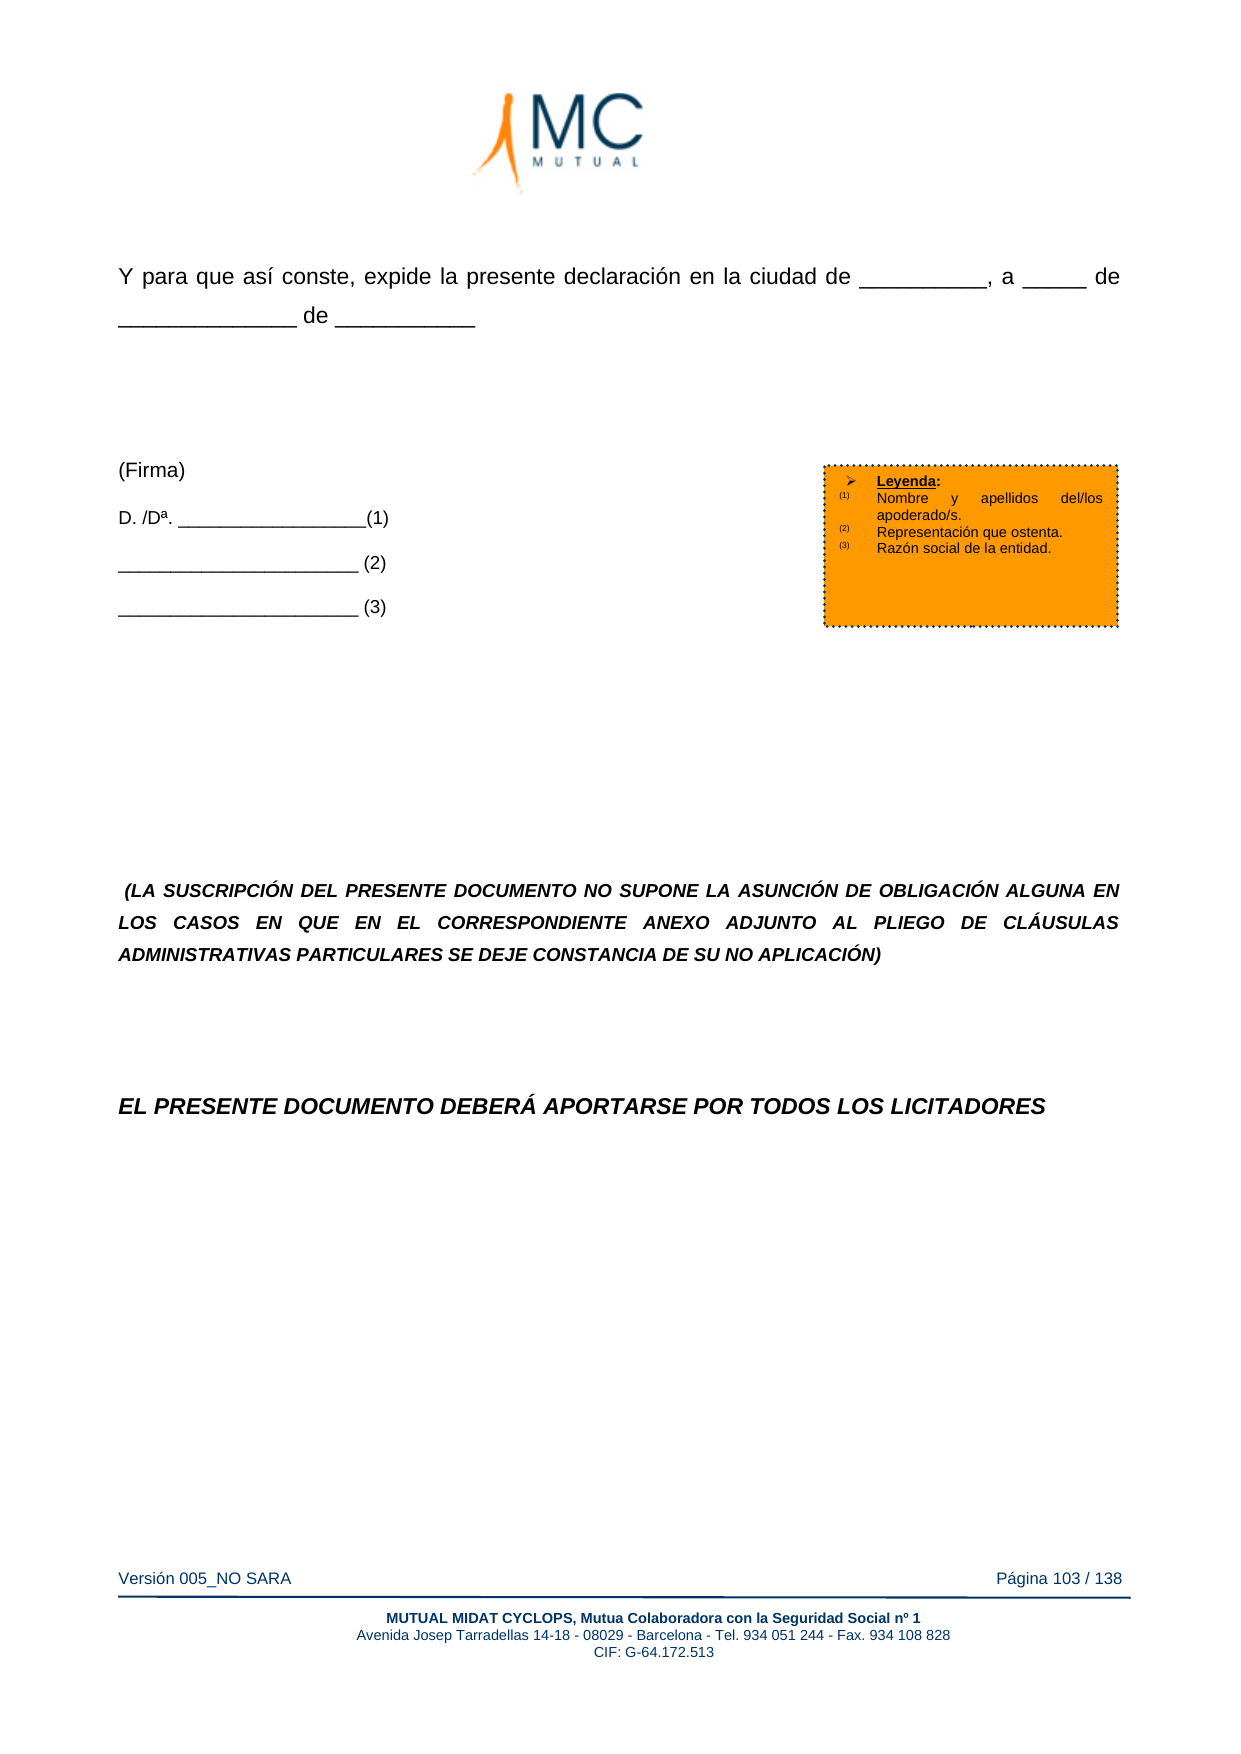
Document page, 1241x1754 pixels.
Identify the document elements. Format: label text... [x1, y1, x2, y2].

text (LA SUSCRIPCIÓN DEL PRESENTE DOCUMENTO NO SUPONE LA ASUNCIÓN DE OBLIGACIÓN ALGUNA EN LOS CASOS EN QUE EN EL CORRESPONDIENTE ANEXO ADJUNTO AL PLIEGO DE CLÁUSULAS ADMINISTRATIVAS PARTICULARES SE DEJE CONSTANCIA DE SU NO APLICACIÓN) [118, 879, 1122, 966]
text _______________________ (2) [118, 551, 824, 573]
text EL PRESENTE DOCUMENTO DEBERÁ APORTARSE POR TODOS LOS LICITADORES [118, 1093, 1122, 1119]
picture [472, 93, 651, 194]
text (Firma) [118, 458, 1122, 482]
text D. /Dª. __________________(1) [118, 507, 824, 528]
text Y para que así conste, expide la presente declaración en la ciudad de __________, a _____ de ______________ de ___________ [118, 263, 1122, 329]
text _______________________ (3) [118, 596, 824, 618]
